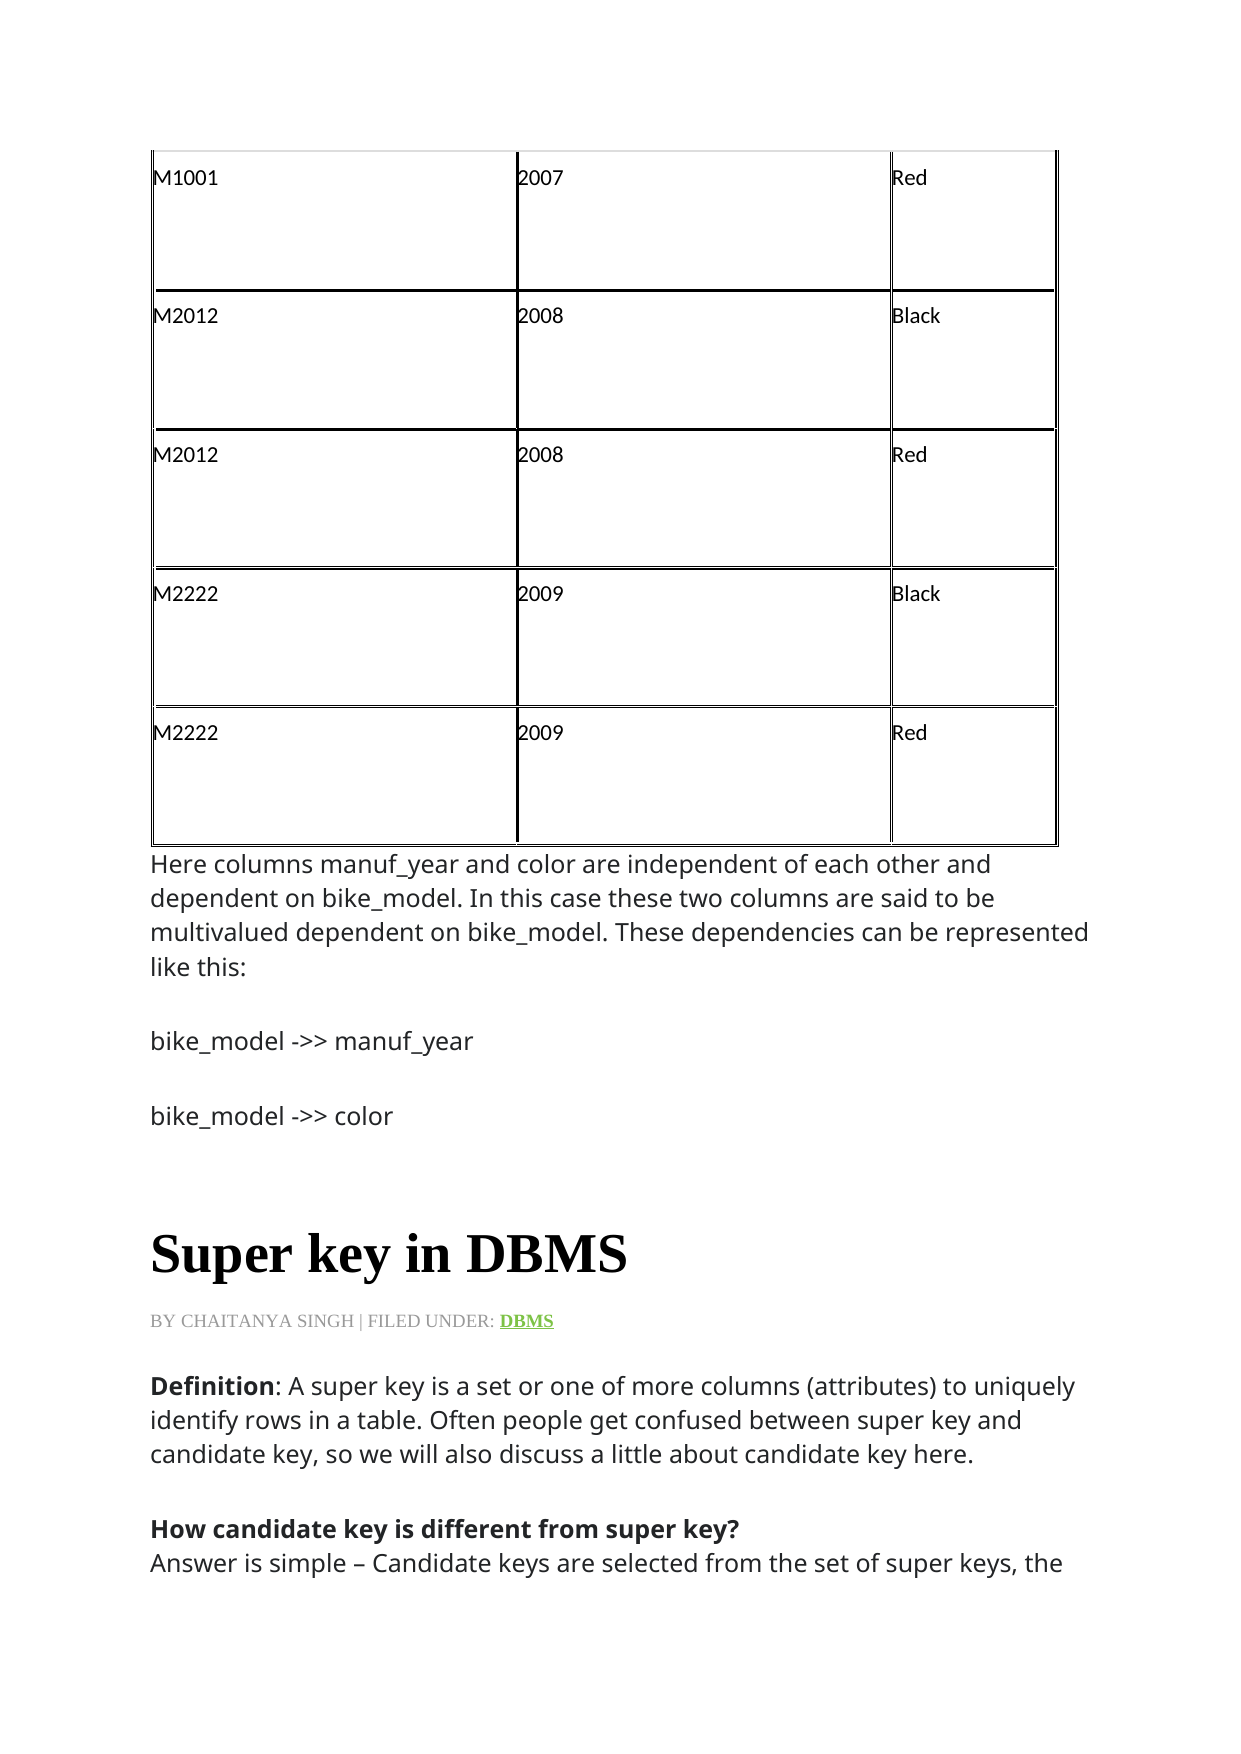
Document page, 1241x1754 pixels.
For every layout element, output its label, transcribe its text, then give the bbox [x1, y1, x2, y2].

table_cell Red [893, 428, 1057, 566]
table_cell M1001 [154, 152, 516, 289]
table_cell Red [892, 705, 1056, 844]
text Here columns manuf_year and color are independent of each other and dependent on bike_model. In this case these two columns are said to be multivalued dependent on bike_model. These dependencies can be represented like this: [150, 847, 1090, 983]
table_cell 2008 [519, 292, 890, 427]
subtitle Super key in DBMS [150, 1220, 1090, 1285]
text Definition: A super key is a set or one of more columns (attributes) to uniquely identify rows in a table. Often people get confused between super key and candidate key, so we will also discuss a little about candidate key here. [150, 1369, 1090, 1471]
table_cell M2222 [154, 566, 516, 705]
table_cell 2007 [519, 152, 890, 289]
table_cell Red [893, 152, 1055, 289]
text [150, 1512, 1090, 1580]
table_cell Black [893, 566, 1056, 705]
table_cell M2222 [154, 705, 517, 844]
table_cell M2012 [152, 428, 516, 566]
table_cell Black [893, 289, 1055, 427]
text BY CHAITANYA SINGH | FILED UNDER: DBMS [150, 1310, 1090, 1331]
text bike_model ->> manuf_year [150, 1024, 1090, 1058]
table_cell 2009 [519, 570, 890, 705]
table_cell 2009 [517, 708, 892, 844]
table_cell M2012 [154, 289, 516, 427]
text bike_model ->> color [150, 1098, 1090, 1133]
table_cell 2008 [519, 431, 890, 566]
